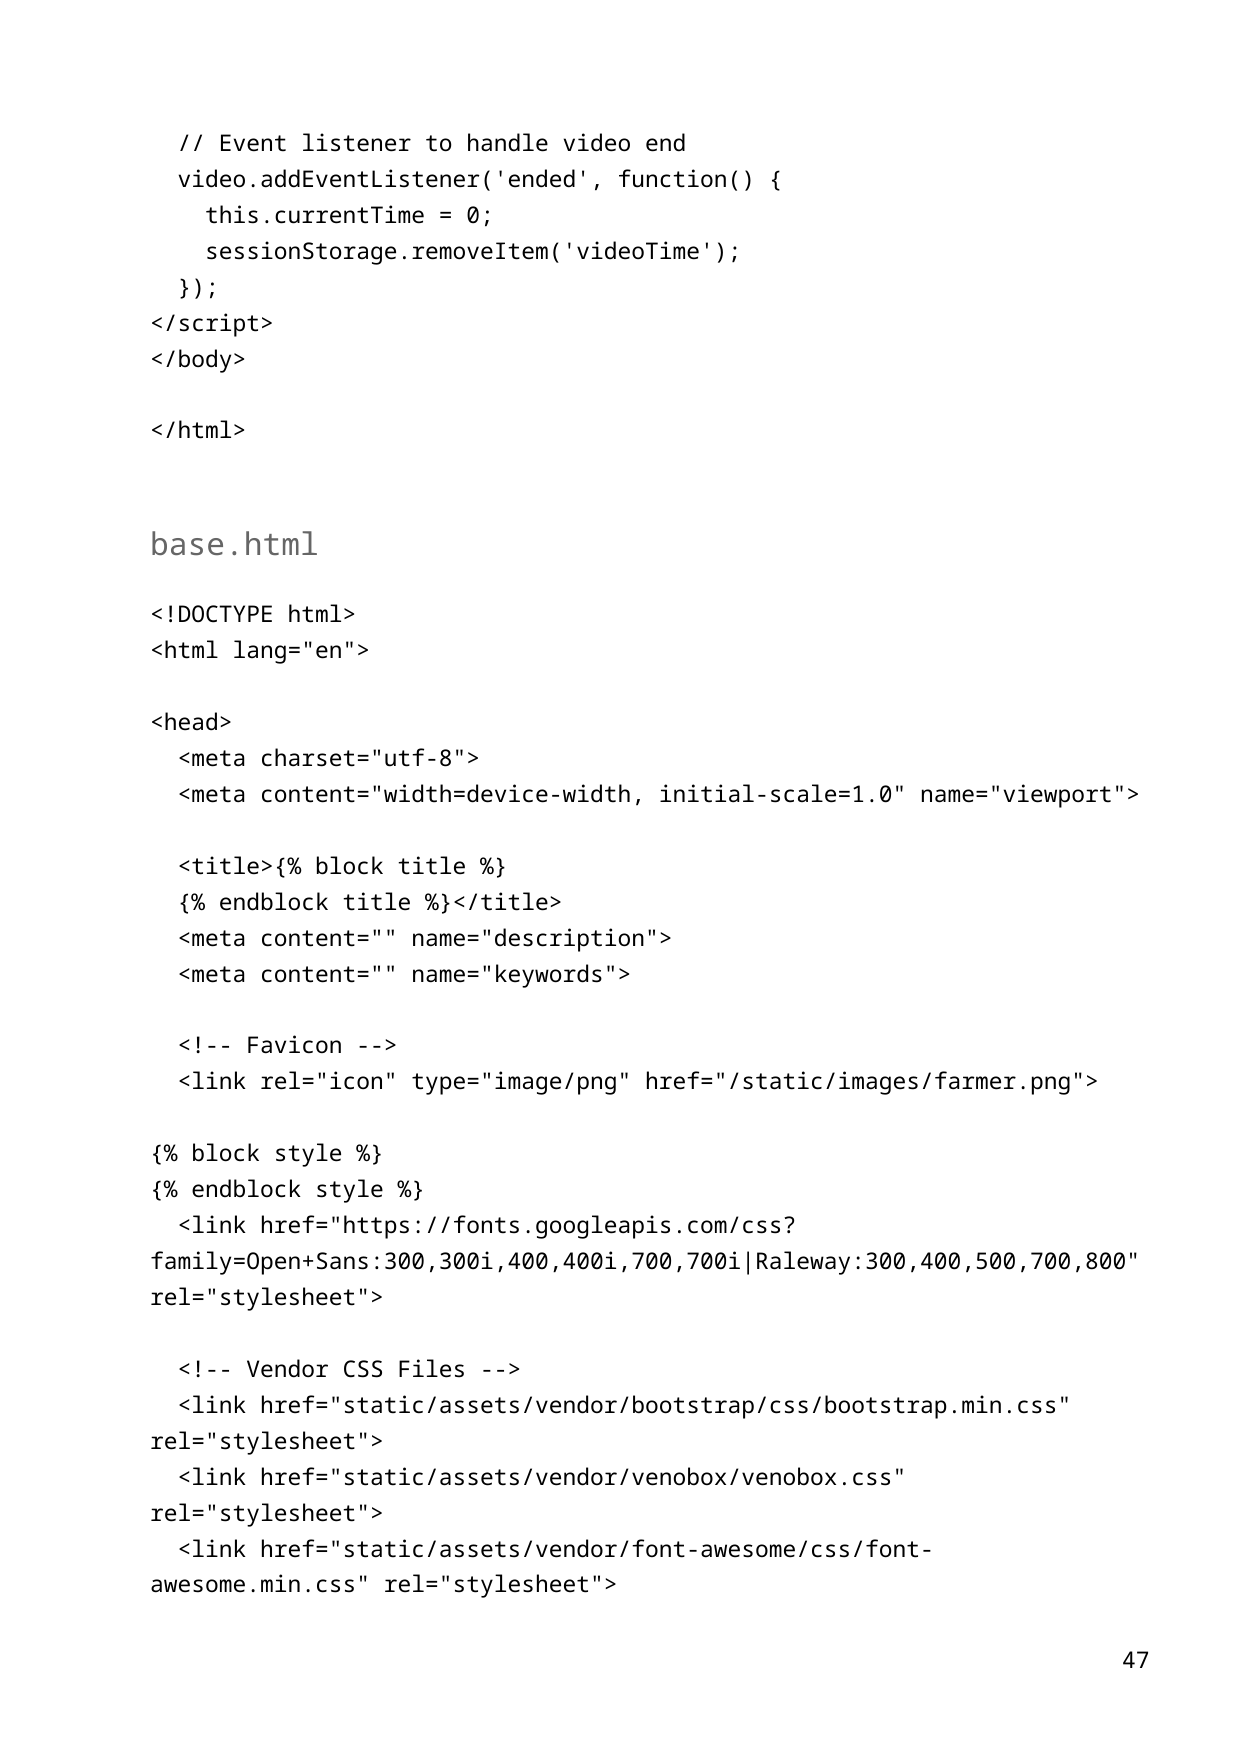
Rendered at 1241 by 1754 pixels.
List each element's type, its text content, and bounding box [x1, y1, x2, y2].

text </script> [150, 307, 1149, 338]
text <link href="static/assets/vendor/bootstrap/css/bootstrap.min.css" rel="stylesheet"> [150, 1389, 1149, 1456]
text <link href="https://fonts.googleapis.com/css?family=Open+Sans:300,300i,400,400i,700,700i|Raleway:300,400,500,700,800" rel="stylesheet"> [150, 1209, 1149, 1312]
text // Event listener to handle video end [150, 127, 1149, 158]
text sessionStorage.removeItem('videoTime'); [150, 235, 1149, 266]
text <head> [150, 706, 1149, 737]
text <link href="static/assets/vendor/font-awesome/css/font-awesome.min.css" rel="stylesheet"> [150, 1532, 1149, 1600]
text <!DOCTYPE html> [150, 598, 1149, 629]
text <!-- Vendor CSS Files --> [150, 1353, 1149, 1384]
text <html lang="en"> [150, 634, 1149, 665]
text <meta content="" name="keywords"> [150, 957, 1149, 989]
text </body> [150, 342, 1149, 374]
text this.currentTime = 0; [150, 199, 1149, 230]
text <!-- Favicon --> [150, 1029, 1149, 1061]
text {% endblock style %} [150, 1173, 1149, 1204]
text <meta charset="utf-8"> [150, 742, 1149, 773]
text video.addEventListener('ended', function() { [150, 163, 1149, 194]
text <meta content="" name="description"> [150, 922, 1149, 953]
text }); [150, 271, 1149, 302]
subtitle base.html [150, 522, 1149, 565]
text {% block style %} [150, 1137, 1149, 1168]
text {% endblock title %}</title> [150, 886, 1149, 917]
text <link href="static/assets/vendor/venobox/venobox.css" rel="stylesheet"> [150, 1461, 1149, 1528]
text <link rel="icon" type="image/png" href="/static/images/farmer.png"> [150, 1065, 1149, 1097]
text <meta content="width=device-width, initial-scale=1.0" name="viewport"> [150, 778, 1149, 809]
text </html> [150, 414, 1149, 446]
text <title>{% block title %} [150, 850, 1149, 881]
